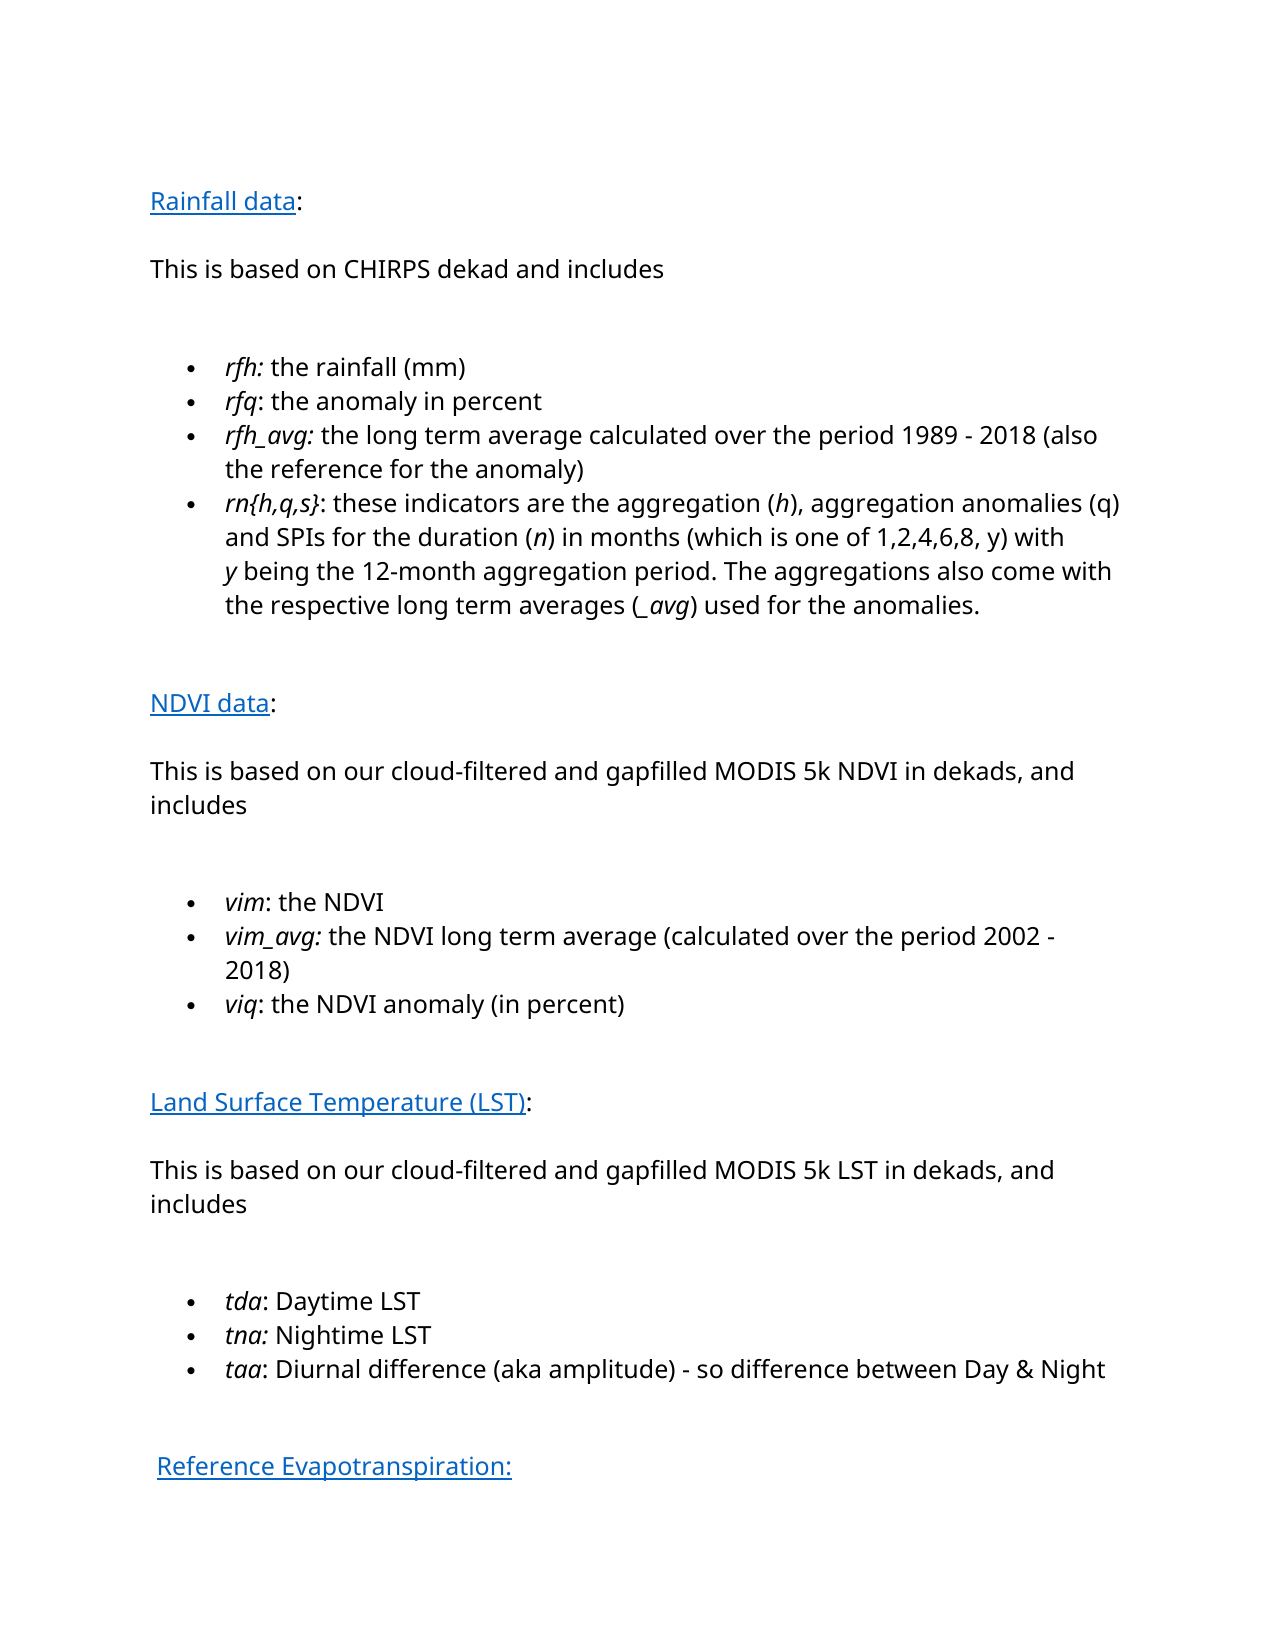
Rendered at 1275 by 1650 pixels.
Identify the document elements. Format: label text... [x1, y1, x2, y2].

list rfh: the rainfall (mm) [187, 349, 1125, 383]
list tda: Daytime LST [187, 1284, 1125, 1318]
list vim_avg: the NDVI long term average (calculated over the period 2002 - 2018) [187, 919, 1125, 987]
list rfh_avg: the long term average calculated over the period 1989 - 2018 (also the reference for the anomaly) [187, 418, 1125, 486]
list rfq: the anomaly in percent [187, 383, 1125, 418]
text Rainfall data: [150, 184, 1125, 218]
list tna: Nightime LST [187, 1318, 1125, 1352]
text This is based on our cloud-filtered and gapfilled MODIS 5k NDVI in dekads, and includes [150, 753, 1125, 821]
list taa: Diurnal difference (aka amplitude) - so difference between Day & Night [187, 1352, 1125, 1386]
text This is based on our cloud-filtered and gapfilled MODIS 5k LST in dekads, and includes [150, 1152, 1125, 1220]
list vim: the NDVI [187, 885, 1125, 919]
text NDVI data: [150, 685, 1125, 719]
list viq: the NDVI anomaly (in percent) [187, 987, 1125, 1021]
text Reference Evapotranspiration: [150, 1449, 1125, 1483]
list rn{h,q,s}: these indicators are the aggregation (h), aggregation anomalies (q) and SPIs for the duration (n) in months (which is one of 1,2,4,6,8, y) with y being the 12-month aggregation period. The aggregations also come with the respective long term averages (_avg) used for the anomalies. [187, 486, 1125, 622]
text Land Surface Temperature (LST): [150, 1084, 1125, 1118]
text This is based on CHIRPS dekad and includes [150, 252, 1125, 286]
